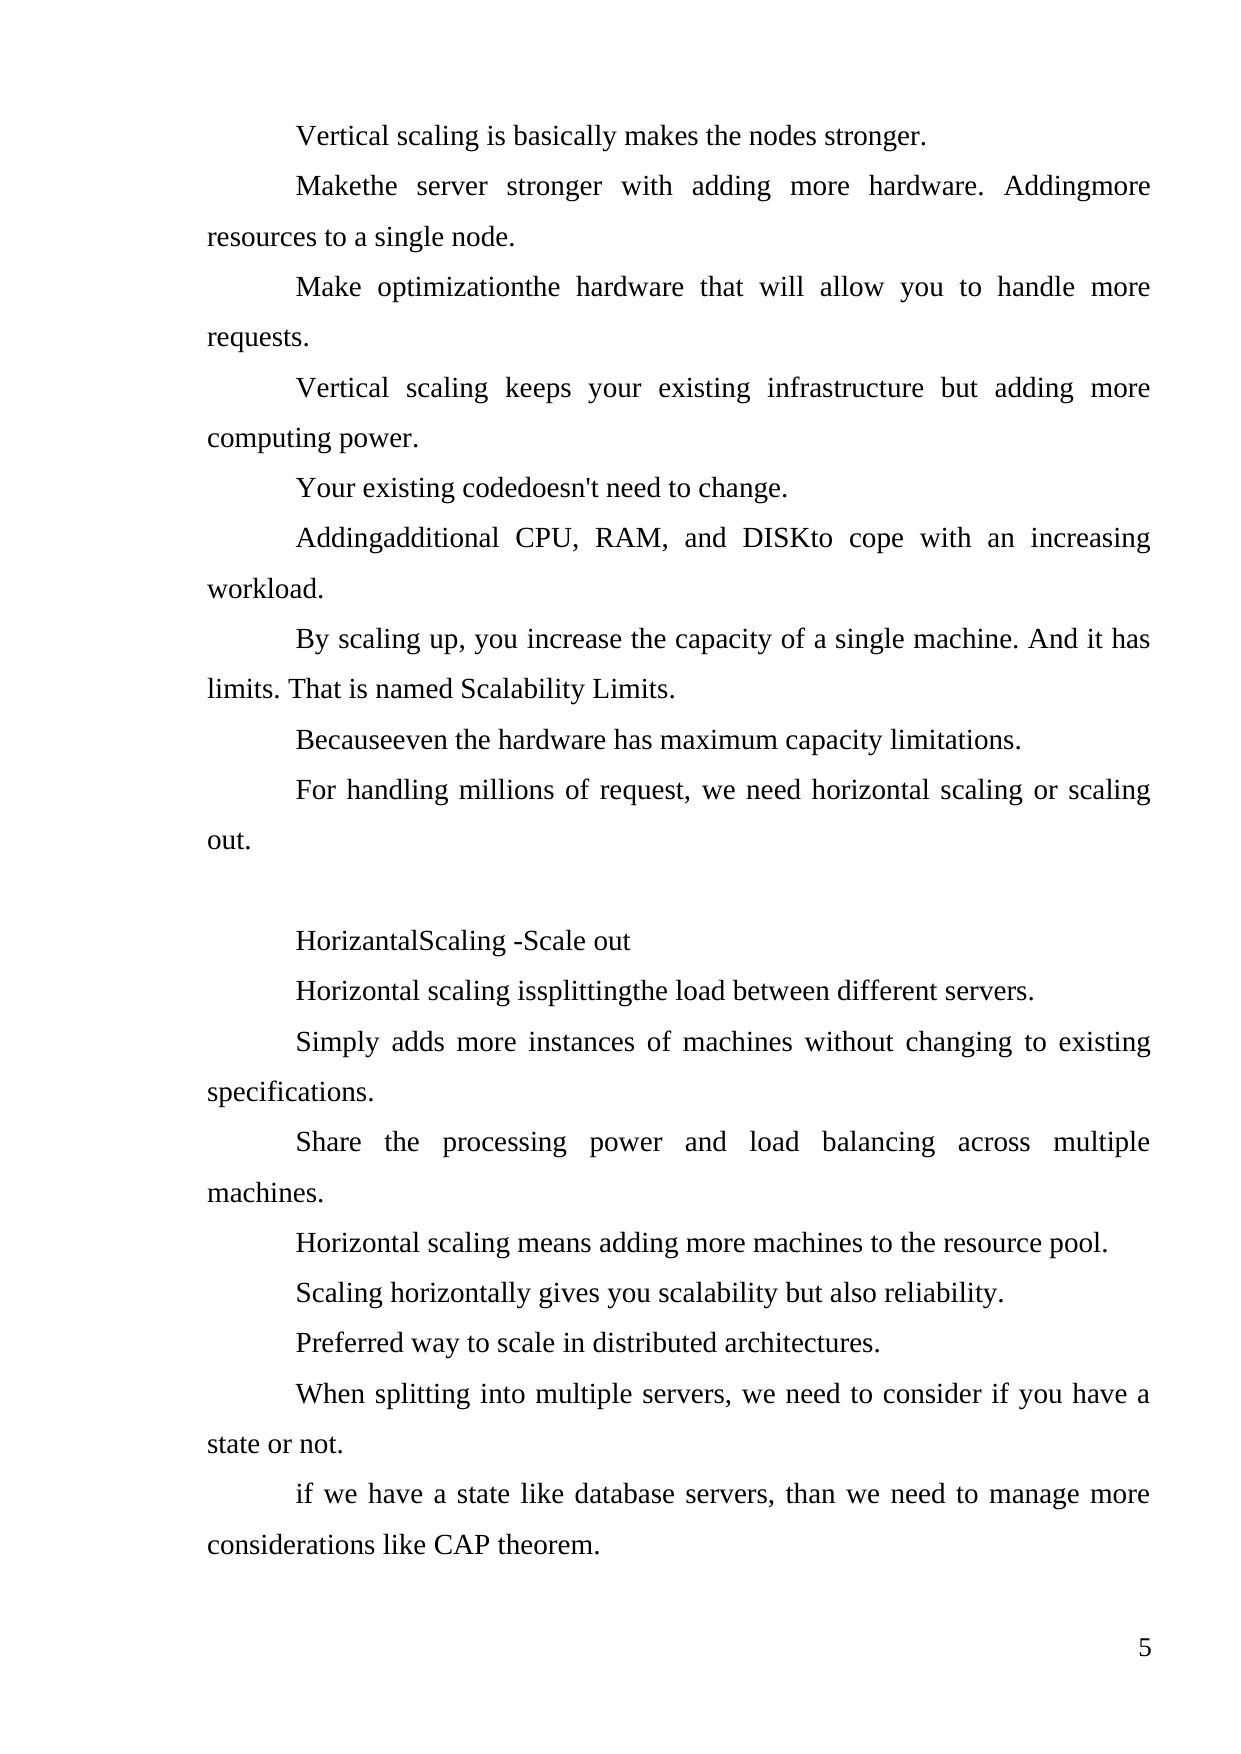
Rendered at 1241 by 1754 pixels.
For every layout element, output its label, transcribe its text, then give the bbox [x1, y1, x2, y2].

text Addingadditional CPU, RAM, and DISKto cope with an increasing workload. [207, 521, 1152, 604]
text Vertical scaling is basically makes the nodes stronger. [207, 118, 1152, 152]
text Vertical scaling keeps your existing infrastructure but adding more computing power. [207, 370, 1152, 453]
text Scaling horizontally gives you scalability but also reliability. [207, 1275, 1152, 1309]
text Horizontal scaling means adding more machines to the resource pool. [207, 1225, 1152, 1258]
text Your existing codedoesn't need to change. [207, 470, 1152, 504]
text if we have a state like database servers, than we need to manage more considerations like CAP theorem. [207, 1477, 1152, 1560]
text Horizontal scaling issplittingthe load between different servers. [207, 973, 1152, 1007]
text Share the processing power and load balancing across multiple machines. [207, 1124, 1152, 1208]
text Make optimizationthe hardware that will allow you to handle more requests. [207, 269, 1152, 353]
text Makethe server stronger with adding more hardware. Addingmore resources to a single node. [207, 168, 1152, 252]
text HorizantalScaling -Scale out [207, 923, 1152, 957]
text When splitting into multiple servers, we need to consider if you have a state or not. [207, 1376, 1152, 1460]
text By scaling up, you increase the capacity of a single machine. And it has limits. That is named Scalability Limits. [207, 621, 1152, 705]
text Becauseeven the hardware has maximum capacity limitations. [207, 722, 1152, 755]
text Simply adds more instances of machines without changing to existing specifications. [207, 1024, 1152, 1108]
text Preferred way to scale in distributed architectures. [207, 1326, 1152, 1359]
text For handling millions of request, we need horizontal scaling or scaling out. [207, 772, 1152, 856]
